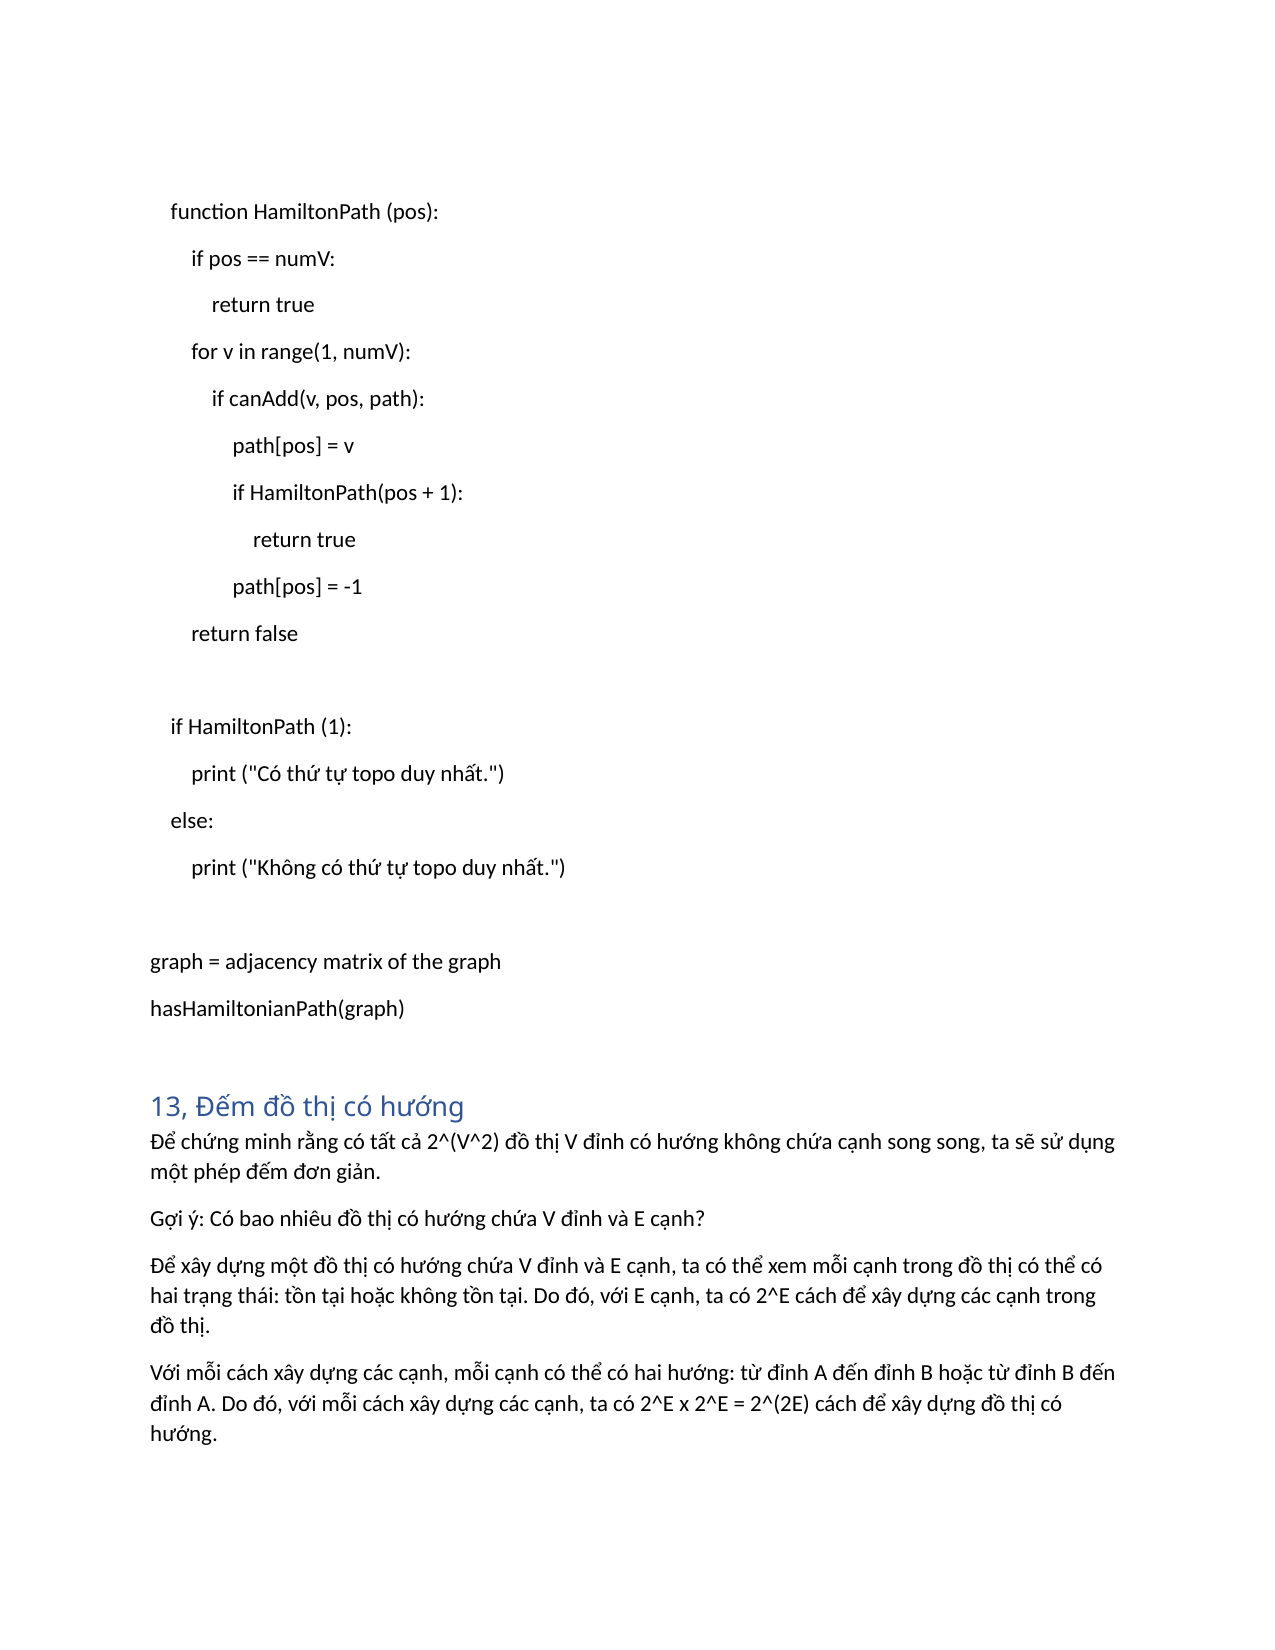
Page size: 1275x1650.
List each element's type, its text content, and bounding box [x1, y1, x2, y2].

text hasHamiltonianPath(graph) [150, 994, 1125, 1022]
text return false [150, 619, 1125, 647]
text else: [150, 806, 1125, 834]
text if HamiltonPath(pos + 1): [150, 478, 1125, 506]
text print ("Có thứ tự topo duy nhất.") [150, 759, 1125, 787]
text Để xây dựng một đồ thị có hướng chứa V đỉnh và E cạnh, ta có thể xem mỗi cạnh trong đồ thị có thể có hai trạng thái: tồn tại hoặc không tồn tại. Do đó, với E cạnh, ta có 2^E cách để xây dựng các cạnh trong đồ thị. [150, 1251, 1125, 1340]
text if HamiltonPath (1): [150, 712, 1125, 741]
text Gợi ý: Có bao nhiêu đồ thị có hướng chứa V đỉnh và E cạnh? [150, 1204, 1125, 1232]
text return true [150, 525, 1125, 553]
text path[pos] = v [150, 431, 1125, 459]
text print ("Không có thứ tự topo duy nhất.") [150, 853, 1125, 881]
text function HamiltonPath (pos): [150, 197, 1125, 225]
text for v in range(1, numV): [150, 337, 1125, 366]
text path[pos] = -1 [150, 572, 1125, 600]
subtitle 13, Đếm đồ thị có hướng [150, 1087, 1125, 1124]
text graph = adjacency matrix of the graph [150, 947, 1125, 975]
text Với mỗi cách xây dựng các cạnh, mỗi cạnh có thể có hai hướng: từ đỉnh A đến đỉnh B hoặc từ đỉnh B đến đỉnh A. Do đó, với mỗi cách xây dựng các cạnh, ta có 2^E x 2^E = 2^(2E) cách để xây dựng đồ thị có hướng. [150, 1358, 1125, 1447]
text if pos == numV: [150, 244, 1125, 272]
text return true [150, 291, 1125, 319]
text if canAdd(v, pos, path): [150, 384, 1125, 412]
text Để chứng minh rằng có tất cả 2^(V^2) đồ thị V đỉnh có hướng không chứa cạnh song song, ta sẽ sử dụng một phép đếm đơn giản. [150, 1127, 1125, 1186]
